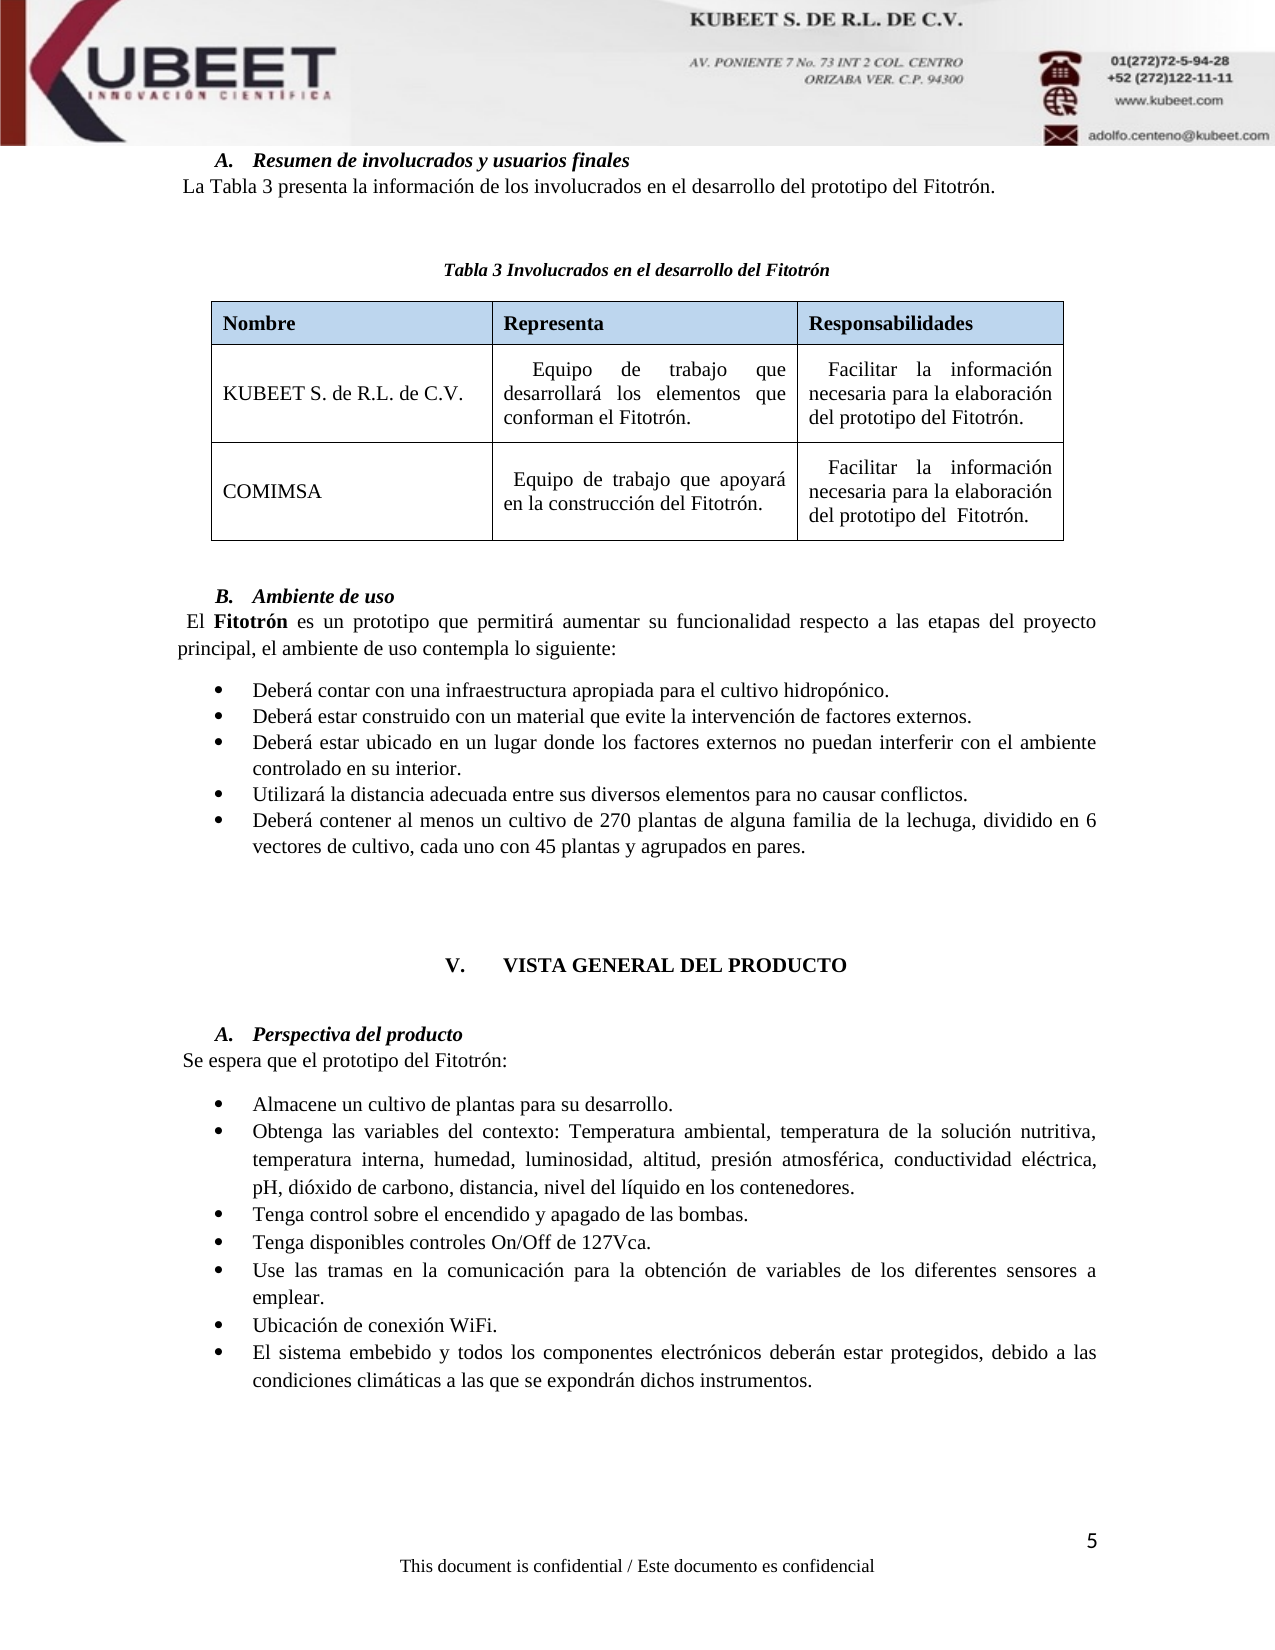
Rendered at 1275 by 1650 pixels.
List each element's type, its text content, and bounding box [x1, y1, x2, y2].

table_cell KUBEET S. de R.L. de C.V. [212, 345, 492, 442]
text Tabla 3 Involucrados en el desarrollo del Fitotrón [177, 259, 1098, 280]
text El Fitotrón es un prototipo que permitirá aumentar su funcionalidad respecto a las etapas del proyecto principal, el ambiente de uso contempla lo siguiente: [177, 609, 1098, 659]
list Use las tramas en la comunicación para la obtención de variables de los diferentes sensores a emplear. [215, 1257, 1098, 1309]
list Ubicación de conexión WiFi. [215, 1313, 1098, 1337]
table_cell Facilitar la información necesaria para la elaboración del prototipo del Fitotrón. [798, 345, 1063, 442]
subtitle Ambiente de uso [215, 583, 1098, 608]
list Deberá contar con una infraestructura apropiada para el cultivo hidropónico. [215, 678, 1098, 702]
subtitle VISTA GENERAL DEL PRODUCTO [215, 953, 1098, 977]
list Tenga disponibles controles On/Off de 127Vca. [215, 1230, 1098, 1254]
table_header Responsabilidades [798, 302, 1063, 344]
list Obtenga las variables del contexto: Temperatura ambiental, temperatura de la solución nutritiva, temperatura interna, humedad, luminosidad, altitud, presión atmosférica, conductividad eléctrica, pH, dióxido de carbono, distancia, nivel del líquido en los contenedores. [215, 1119, 1098, 1199]
list Deberá estar construido con un material que evite la intervención de factores externos. [215, 704, 1098, 728]
table_cell COMIMSA [212, 443, 492, 540]
text Se espera que el prototipo del Fitotrón: [177, 1048, 1098, 1072]
picture [0, 0, 1275, 146]
table_header Nombre [212, 302, 492, 344]
subtitle Resumen de involucrados y usuarios finales [215, 148, 1098, 172]
table_cell Equipo de trabajo que apoyará en la construcción del Fitotrón. [493, 443, 797, 540]
subtitle Perspectiva del producto [215, 1022, 1098, 1046]
list Deberá contener al menos un cultivo de 270 plantas de alguna familia de la lechuga, dividido en 6 vectores de cultivo, cada uno con 45 plantas y agrupados en pares. [215, 808, 1098, 858]
list Utilizará la distancia adecuada entre sus diversos elementos para no causar conflictos. [215, 782, 1098, 806]
table_cell Equipo de trabajo que desarrollará los elementos que conforman el Fitotrón. [493, 345, 797, 442]
list Almacene un cultivo de plantas para su desarrollo. [215, 1092, 1098, 1116]
table_cell Facilitar la información necesaria para la elaboración del prototipo del Fitotrón. [798, 443, 1063, 540]
list Tenga control sobre el encendido y apagado de las bombas. [215, 1202, 1098, 1226]
list El sistema embebido y todos los componentes electrónicos deberán estar protegidos, debido a las condiciones climáticas a las que se expondrán dichos instrumentos. [215, 1340, 1098, 1392]
list Deberá estar ubicado en un lugar donde los factores externos no puedan interferir con el ambiente controlado en su interior. [215, 730, 1098, 780]
table_header Representa [493, 302, 797, 344]
text La Tabla 3 presenta la información de los involucrados en el desarrollo del prototipo del Fitotrón. [177, 173, 1098, 198]
